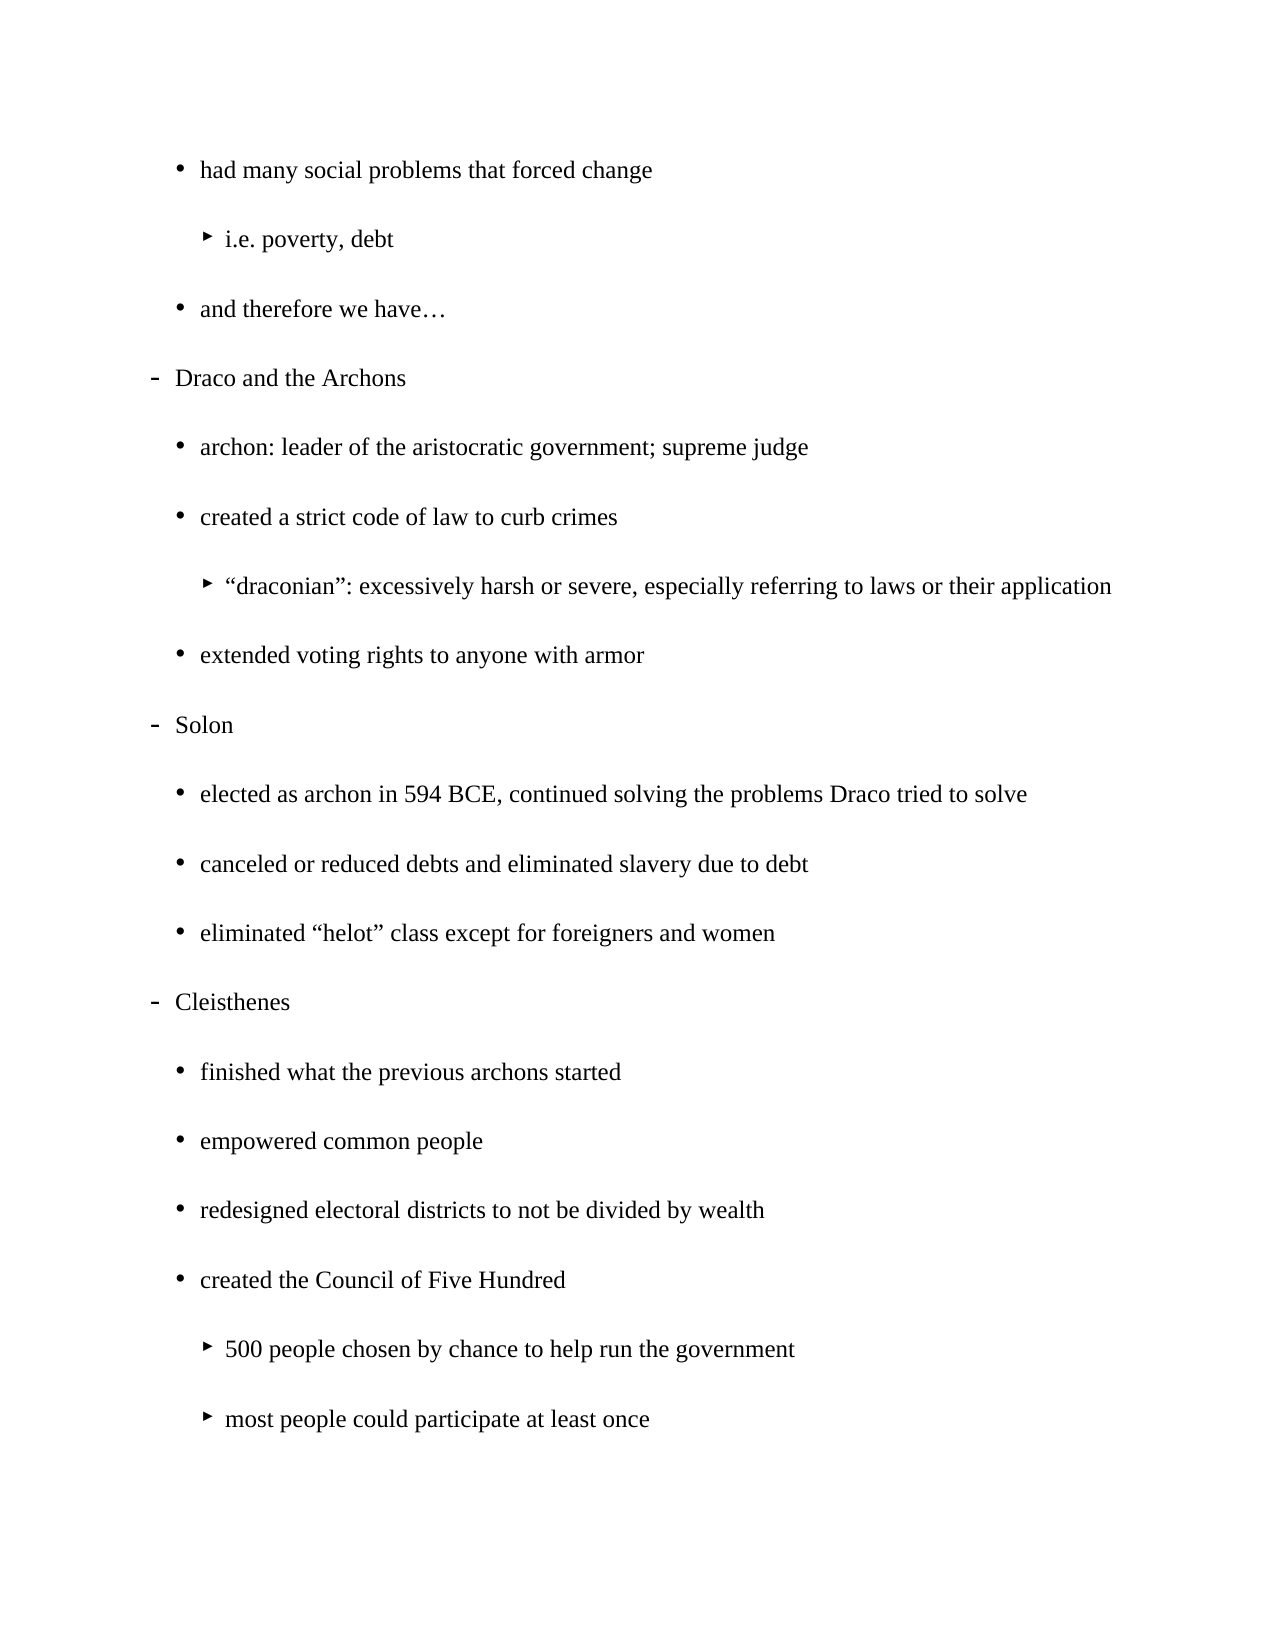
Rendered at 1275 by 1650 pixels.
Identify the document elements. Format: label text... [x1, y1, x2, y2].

list elected as archon in 594 BCE, continued solving the problems Draco tried to solve [175, 774, 1125, 809]
list finished what the previous archons started [175, 1052, 1125, 1087]
list created a strict code of law to curb crimes [175, 497, 1125, 532]
list “draconian”: excessively harsh or severe, especially referring to laws or their application [200, 566, 1125, 601]
list eliminated “helot” class except for foreigners and women [175, 913, 1125, 948]
list empowered common people [175, 1121, 1125, 1156]
list Cleisthenes [150, 982, 1125, 1017]
list i.e. poverty, debt [200, 219, 1125, 254]
list Draco and the Archons [150, 358, 1125, 393]
list most people could participate at least once [200, 1399, 1125, 1433]
list 500 people chosen by chance to help run the government [200, 1329, 1125, 1364]
list created the Council of Five Hundred [175, 1260, 1125, 1295]
list archon: leader of the aristocratic government; supreme judge [175, 427, 1125, 462]
list canceled or reduced debts and eliminated slavery due to debt [175, 844, 1125, 878]
list had many social problems that forced change [175, 150, 1125, 185]
list and therefore we have… [175, 289, 1125, 323]
list Solon [150, 705, 1125, 740]
list extended voting rights to anyone with armor [175, 636, 1125, 670]
list redesigned electoral districts to not be divided by wealth [175, 1191, 1125, 1225]
